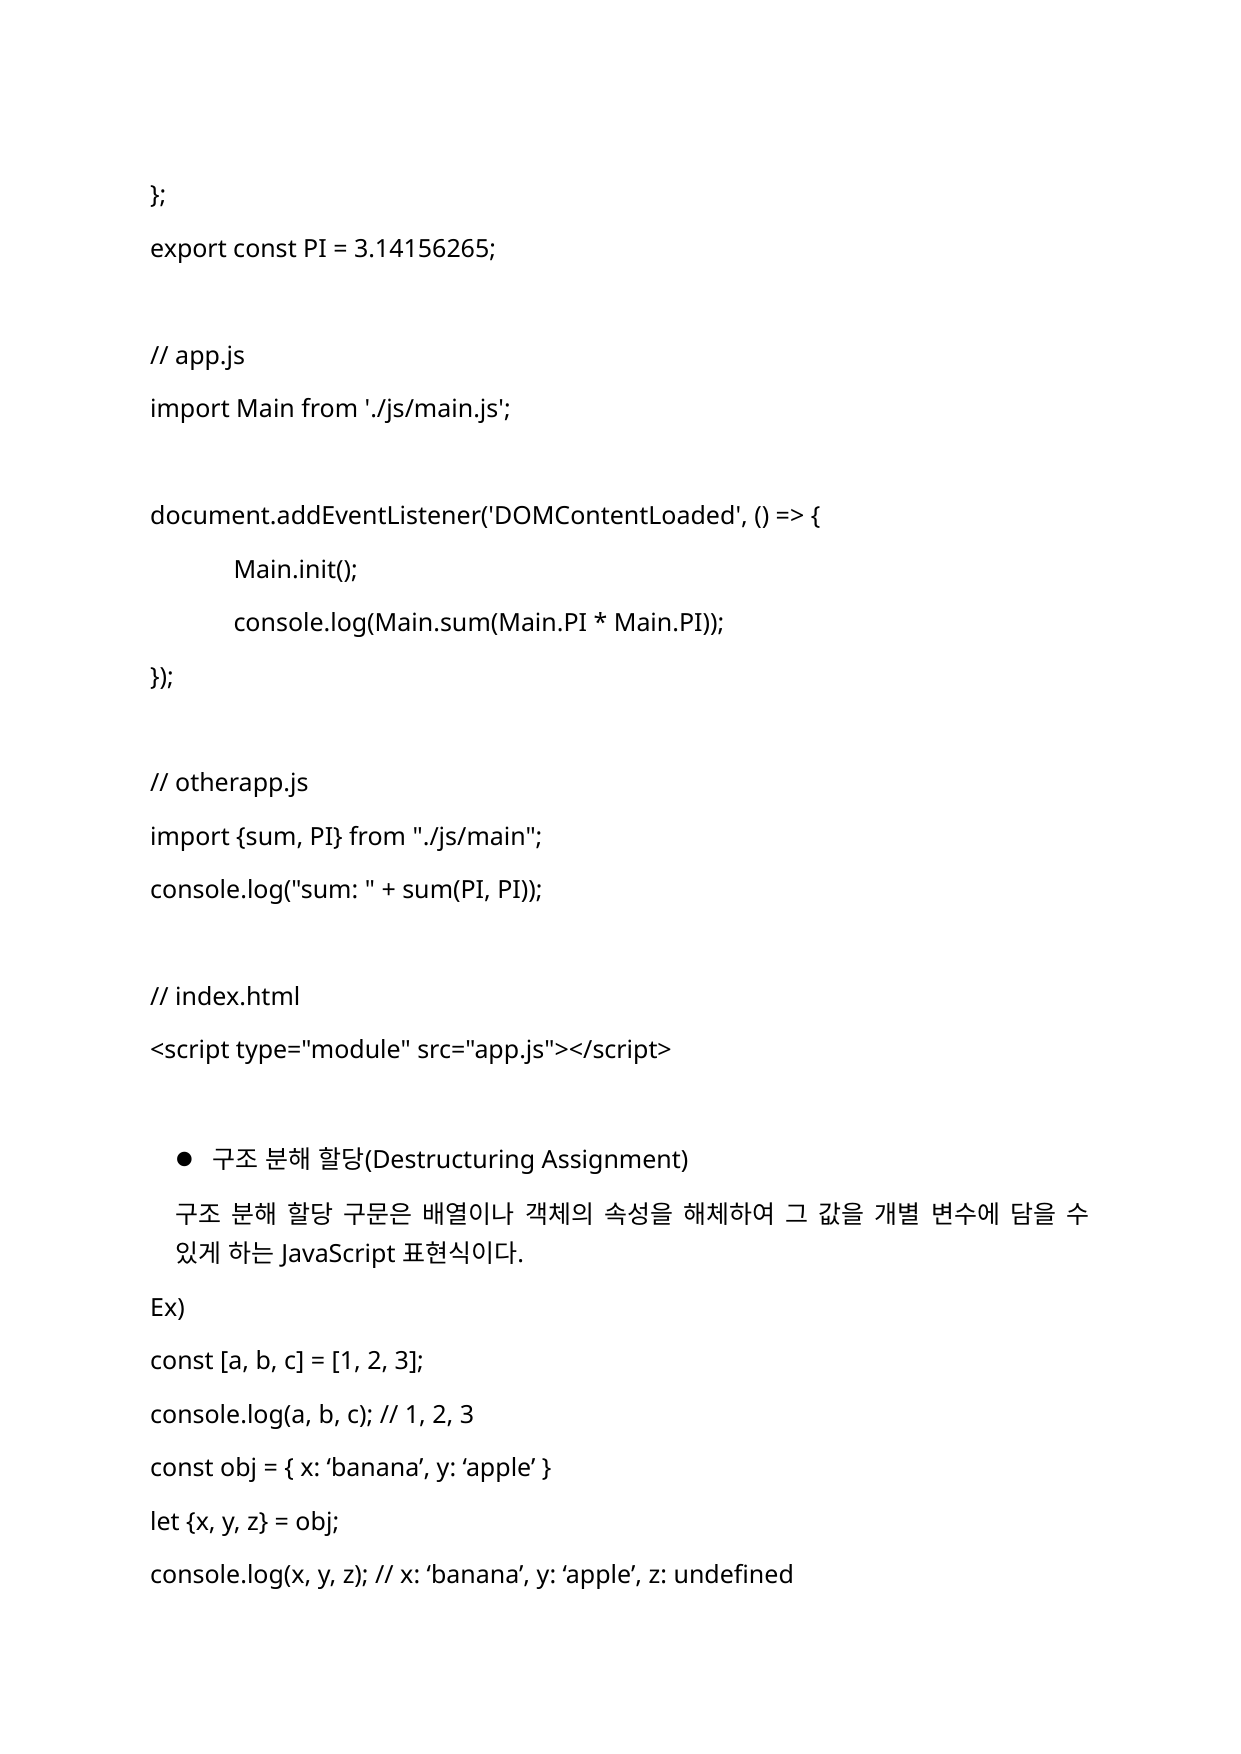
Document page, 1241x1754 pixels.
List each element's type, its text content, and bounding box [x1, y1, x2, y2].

text Main.init(); [150, 551, 1090, 585]
text 구조 분해 할당 구문은 배열이나 객체의 속성을 해체하여 그 값을 개별 변수에 담을 수 있게 하는 JavaScript 표현식이다. [175, 1195, 1090, 1270]
text }; [150, 177, 1090, 211]
text import {sum, PI} from "./js/main"; [150, 818, 1090, 852]
text const [a, b, c] = [1, 2, 3]; [150, 1343, 1090, 1377]
text Ex) [150, 1289, 1090, 1324]
text console.log(Main.sum(Main.PI * Main.PI)); [150, 605, 1090, 639]
text document.addEventListener('DOMContentLoaded', () => { [150, 498, 1090, 532]
text import Main from './js/main.js'; [150, 391, 1090, 425]
text // app.js [150, 337, 1090, 372]
text console.log(x, y, z); // x: ‘banana’, y: ‘apple’, z: undefined [150, 1557, 1090, 1591]
text <script type="module" src="app.js"></script> [150, 1032, 1090, 1066]
text export const PI = 3.14156265; [150, 231, 1090, 265]
text console.log(a, b, c); // 1, 2, 3 [150, 1396, 1090, 1431]
list 구조 분해 할당(Destructuring Assignment) [175, 1139, 1090, 1175]
text }); [150, 658, 1090, 692]
text // index.html [150, 979, 1090, 1013]
text const obj = { x: ‘banana’, y: ‘apple’ } [150, 1450, 1090, 1484]
text let {x, y, z} = obj; [150, 1503, 1090, 1537]
text console.log("sum: " + sum(PI, PI)); [150, 872, 1090, 906]
text // otherapp.js [150, 765, 1090, 799]
